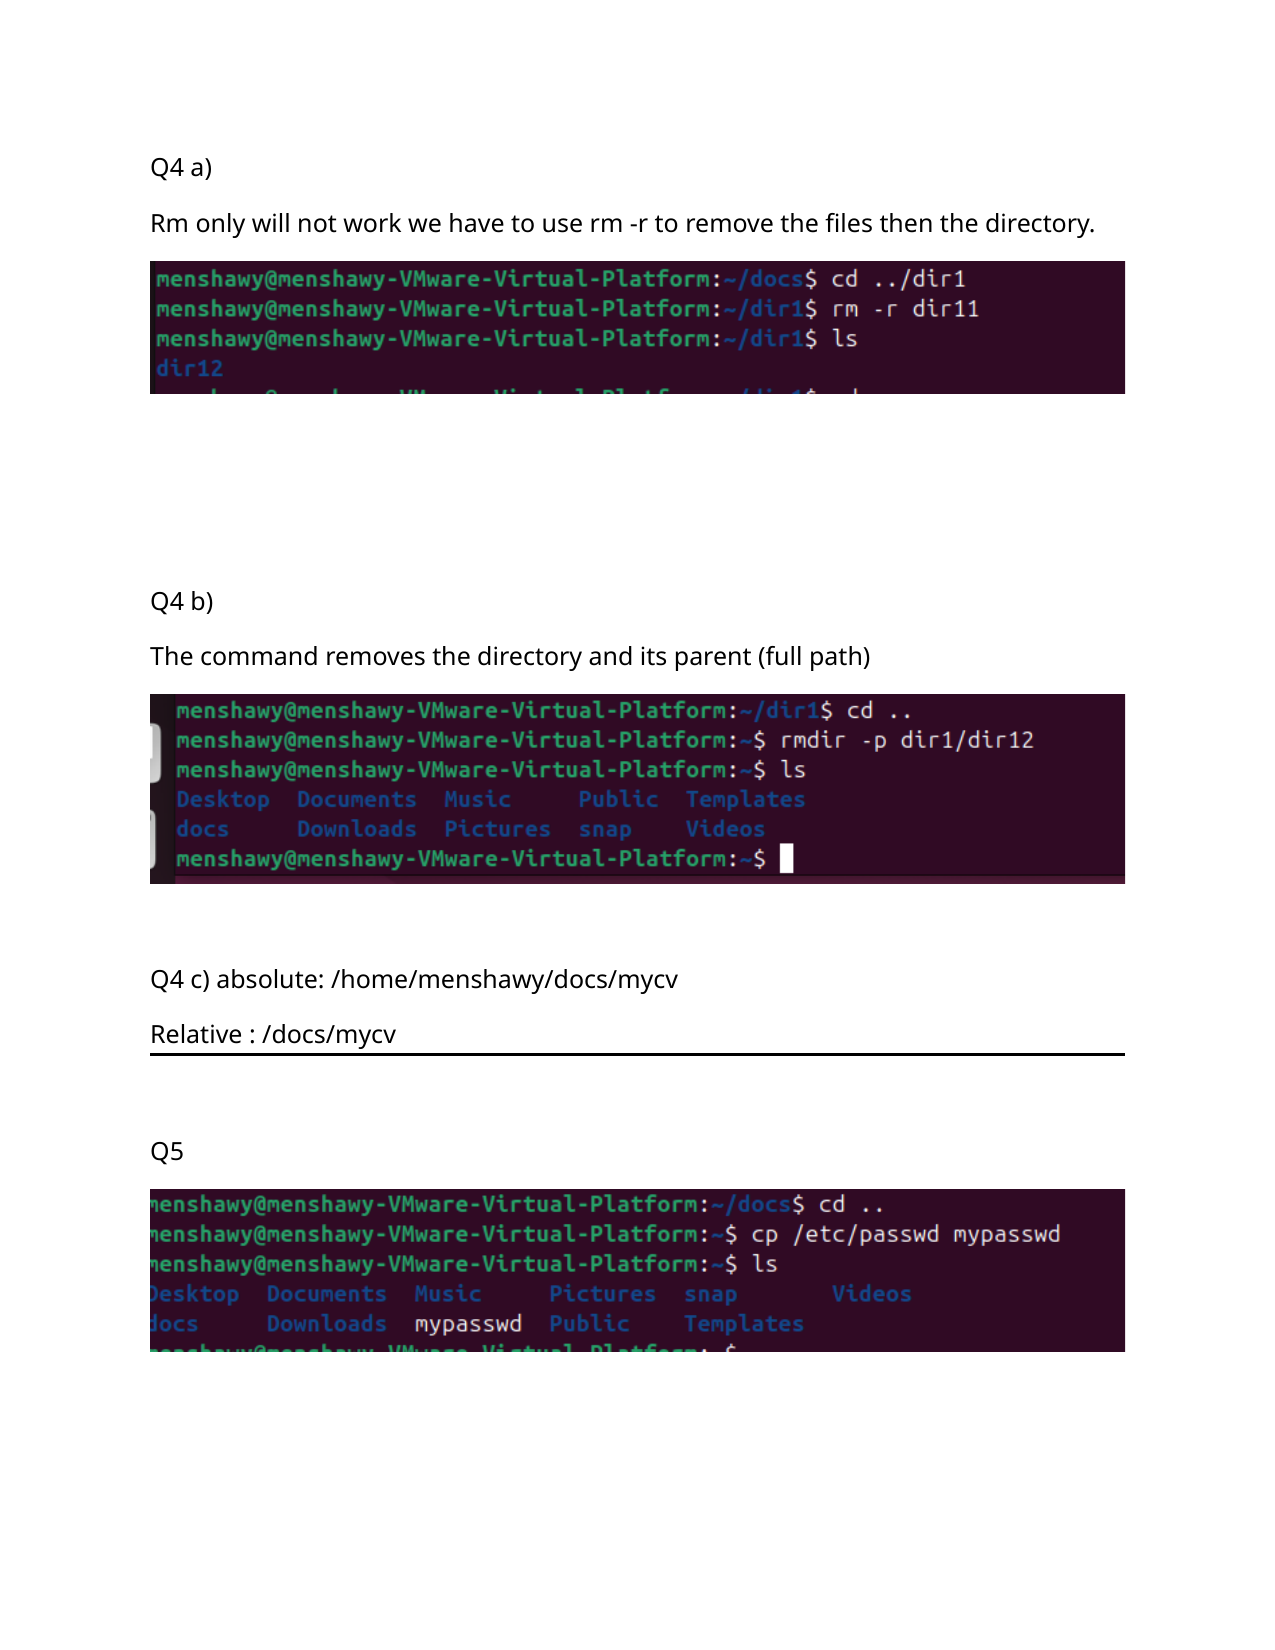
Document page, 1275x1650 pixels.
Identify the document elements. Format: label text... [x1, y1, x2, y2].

text Q4 c) absolute: /home/menshawy/docs/mycv [150, 961, 1125, 995]
text Q4 b) [150, 583, 1125, 617]
text Relative : /docs/mycv [150, 1017, 1125, 1053]
picture [150, 261, 1125, 394]
text Rm only will not work we have to use rm -r to remove the files then the directory. [150, 206, 1125, 240]
text Q4 a) [150, 150, 1125, 184]
text The command removes the directory and its parent (full path) [150, 639, 1125, 673]
text Q5 [150, 1134, 1125, 1168]
picture [150, 694, 1125, 884]
picture [150, 1189, 1125, 1352]
